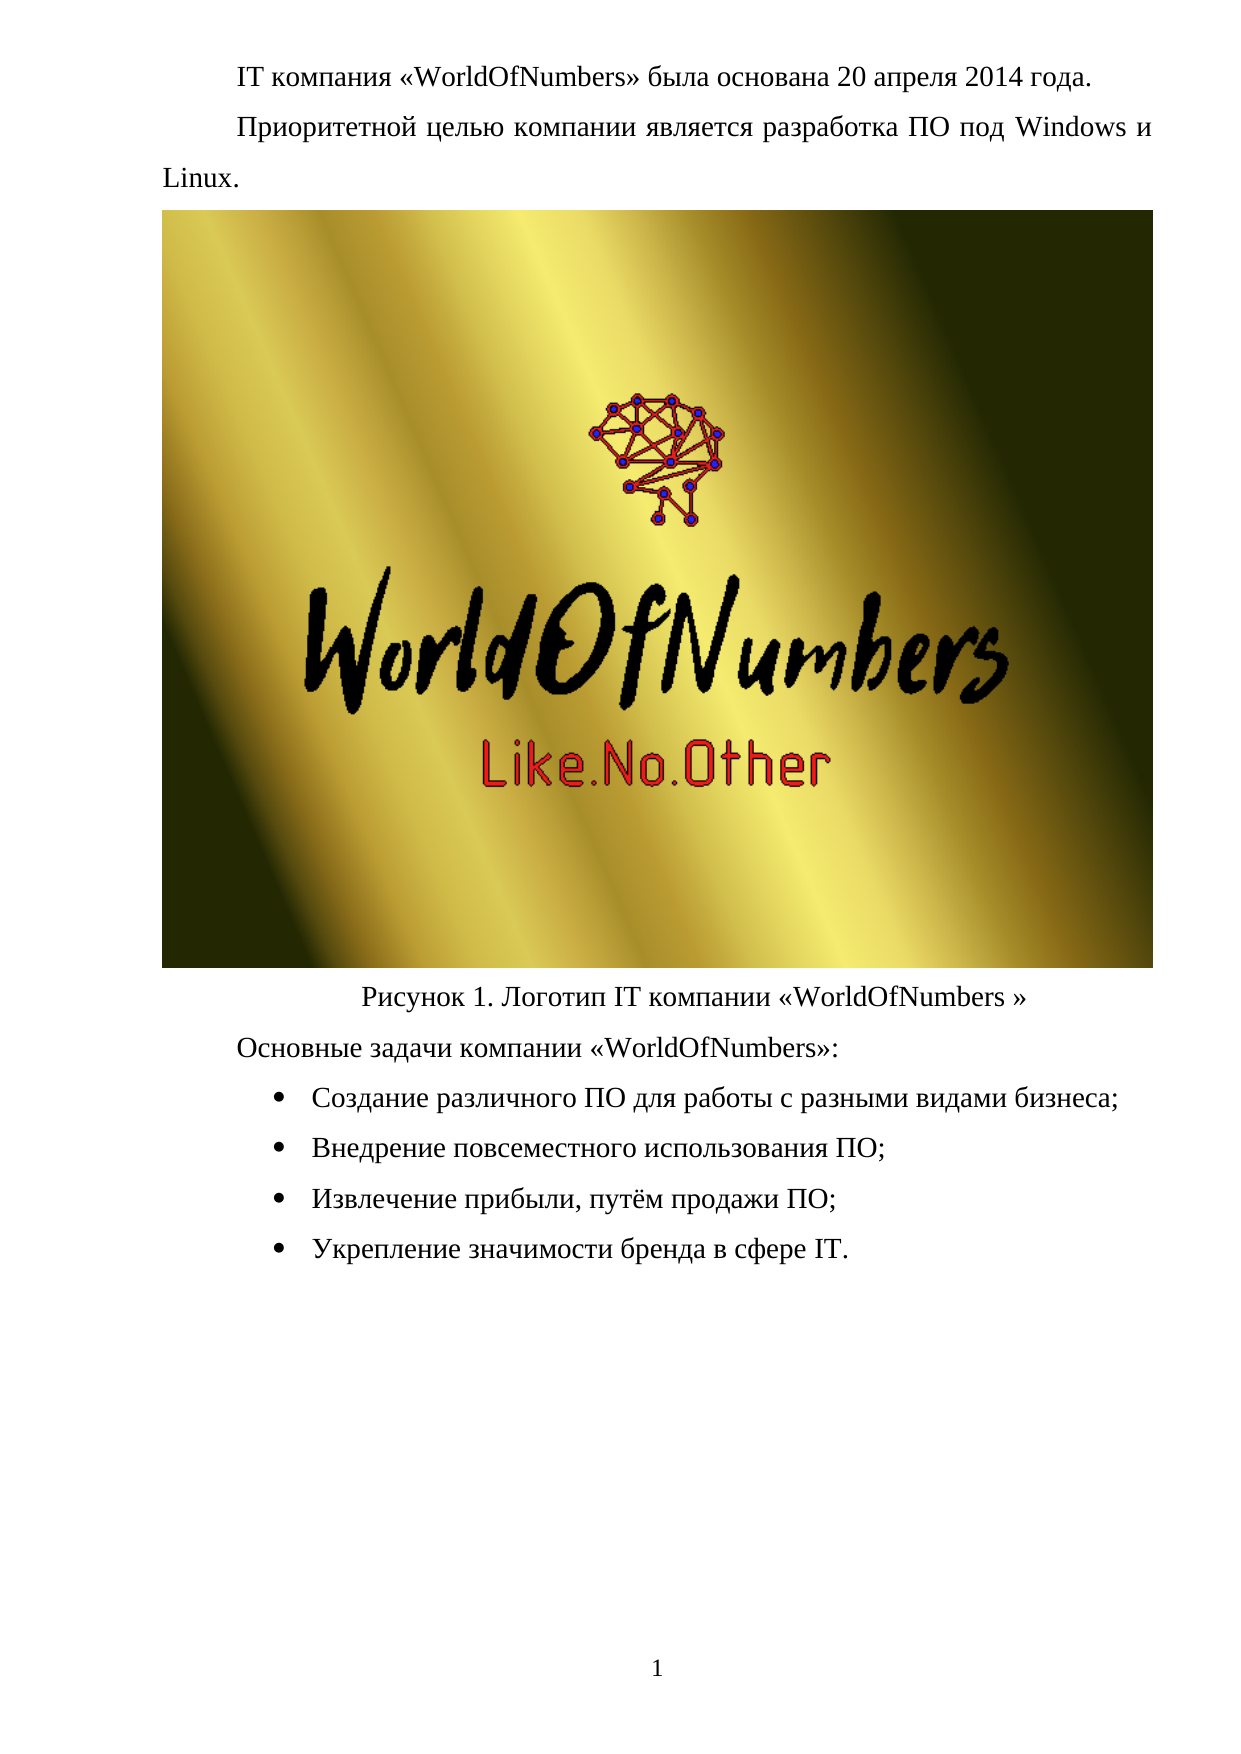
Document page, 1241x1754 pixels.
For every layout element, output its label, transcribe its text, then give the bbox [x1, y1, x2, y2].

text Рисунок 1. Логотип IT компании «WorldOfNumbers » [162, 979, 1152, 1013]
list Создание различного ПО для работы с разными видами бизнеса; [274, 1080, 1152, 1114]
list Извлечение прибыли, путём продажи ПО; [274, 1181, 1152, 1214]
picture [162, 210, 1153, 968]
list Внедрение повсеместного использования ПО; [274, 1131, 1152, 1164]
list Укрепление значимости бренда в сфере IT. [274, 1231, 1152, 1265]
text IT компания «WorldOfNumbers» была основана 20 апреля 2014 года. [162, 59, 1152, 93]
text Приоритетной целью компании является разработка ПО под Windows и Linux. [162, 109, 1152, 193]
text Основные задачи компании «WorldOfNumbers»: [162, 1030, 1152, 1063]
